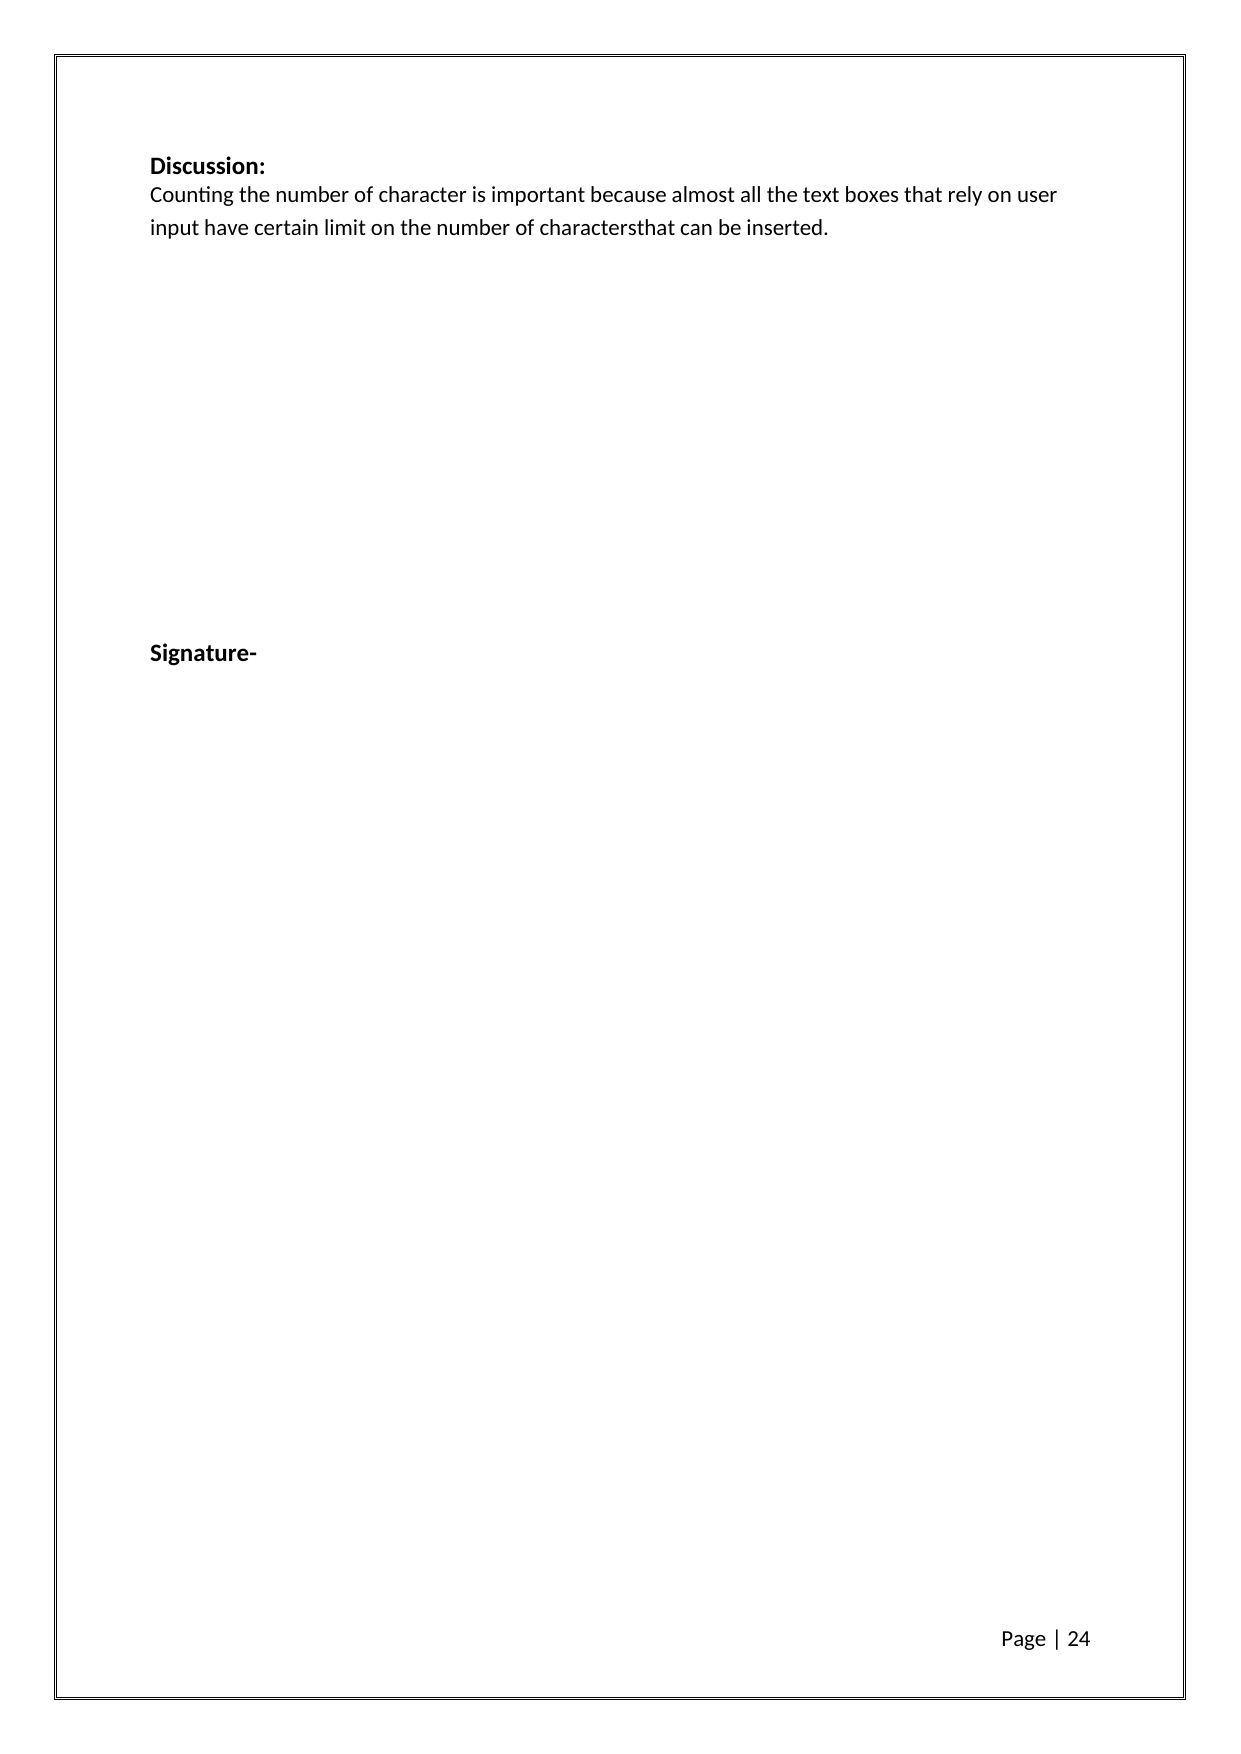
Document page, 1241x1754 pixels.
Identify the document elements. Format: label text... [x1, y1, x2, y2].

text Discussion: [150, 150, 1090, 181]
text Signature- [150, 637, 1090, 667]
text Counting the number of character is important because almost all the text boxes that rely on user input have certain limit on the number of charactersthat can be inserted. [150, 181, 1090, 241]
